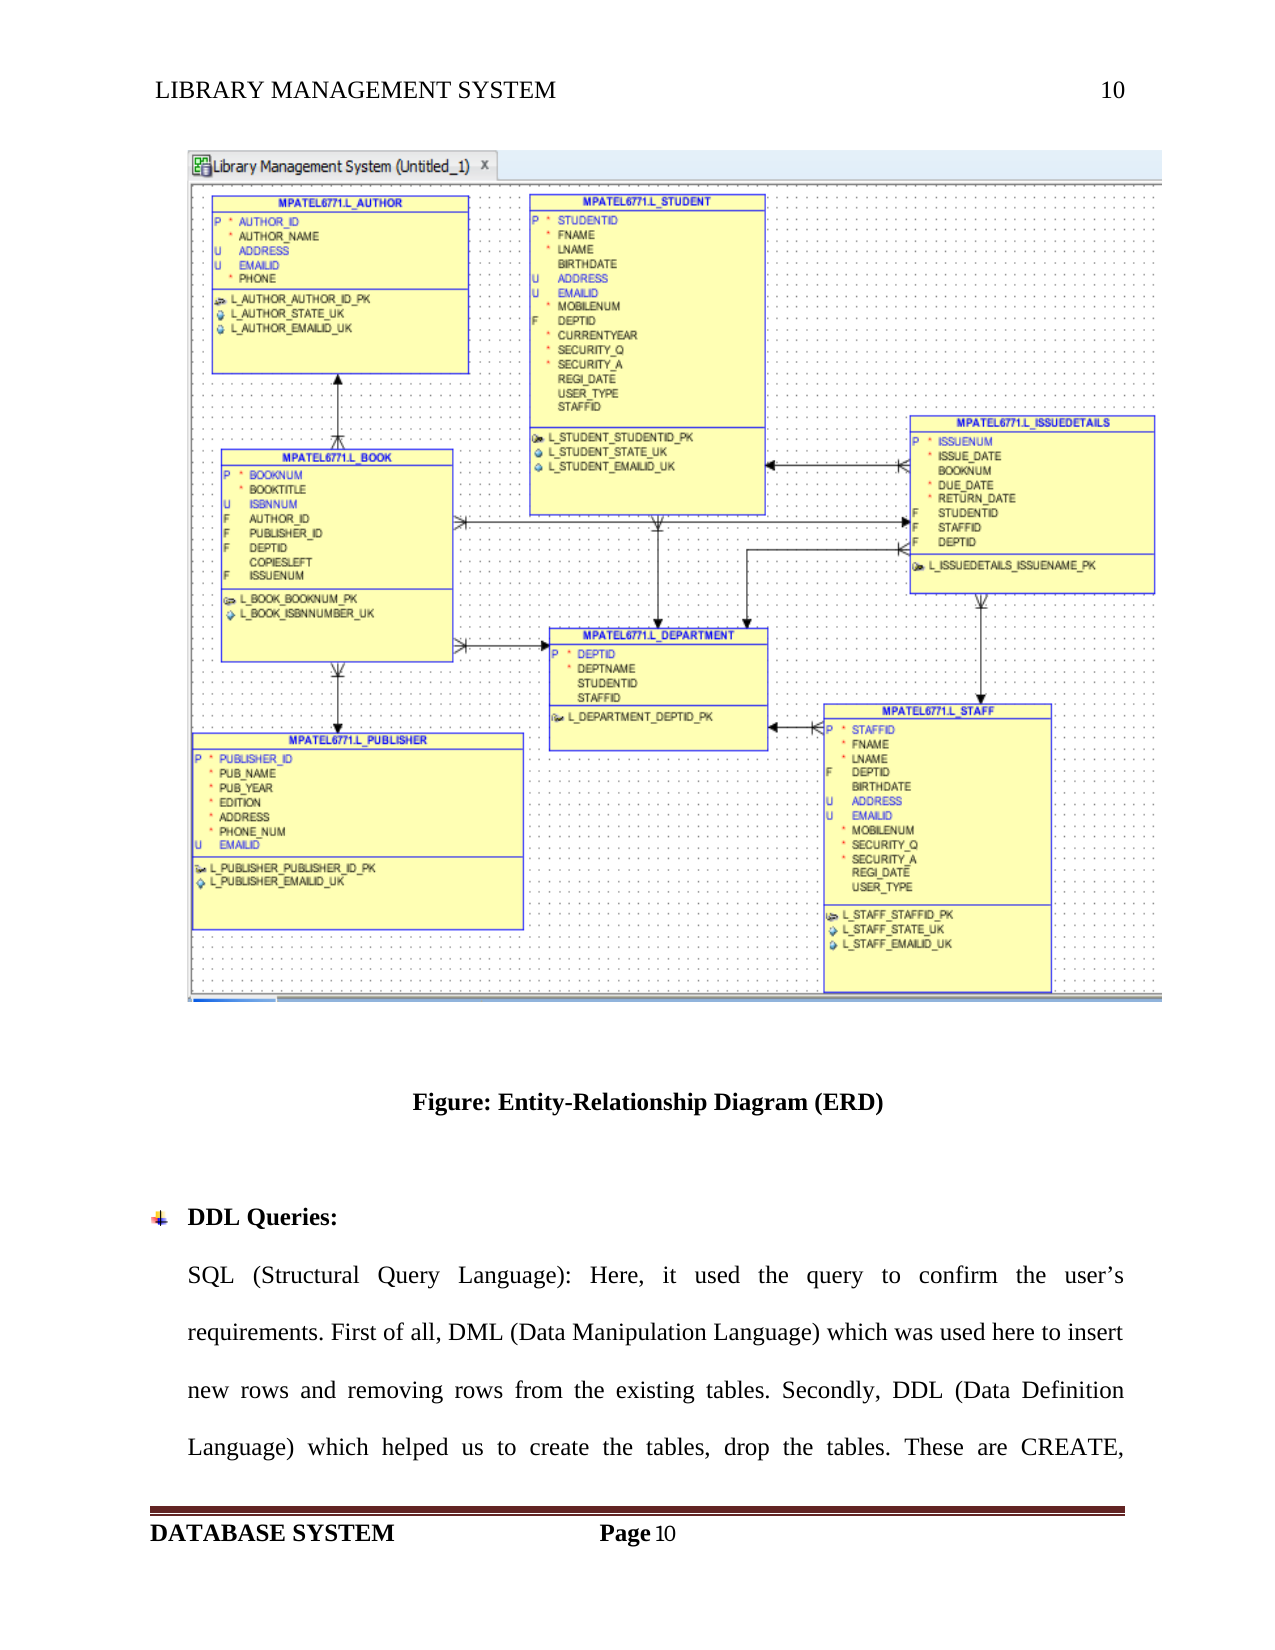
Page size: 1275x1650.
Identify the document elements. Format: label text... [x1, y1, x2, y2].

list Figure: Entity-Relationship Diagram (ERD) [412, 1087, 1125, 1116]
picture [187, 150, 1162, 1002]
picture [151, 1209, 168, 1226]
list DDL Queries: [150, 1202, 1125, 1231]
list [187, 1260, 1125, 1461]
